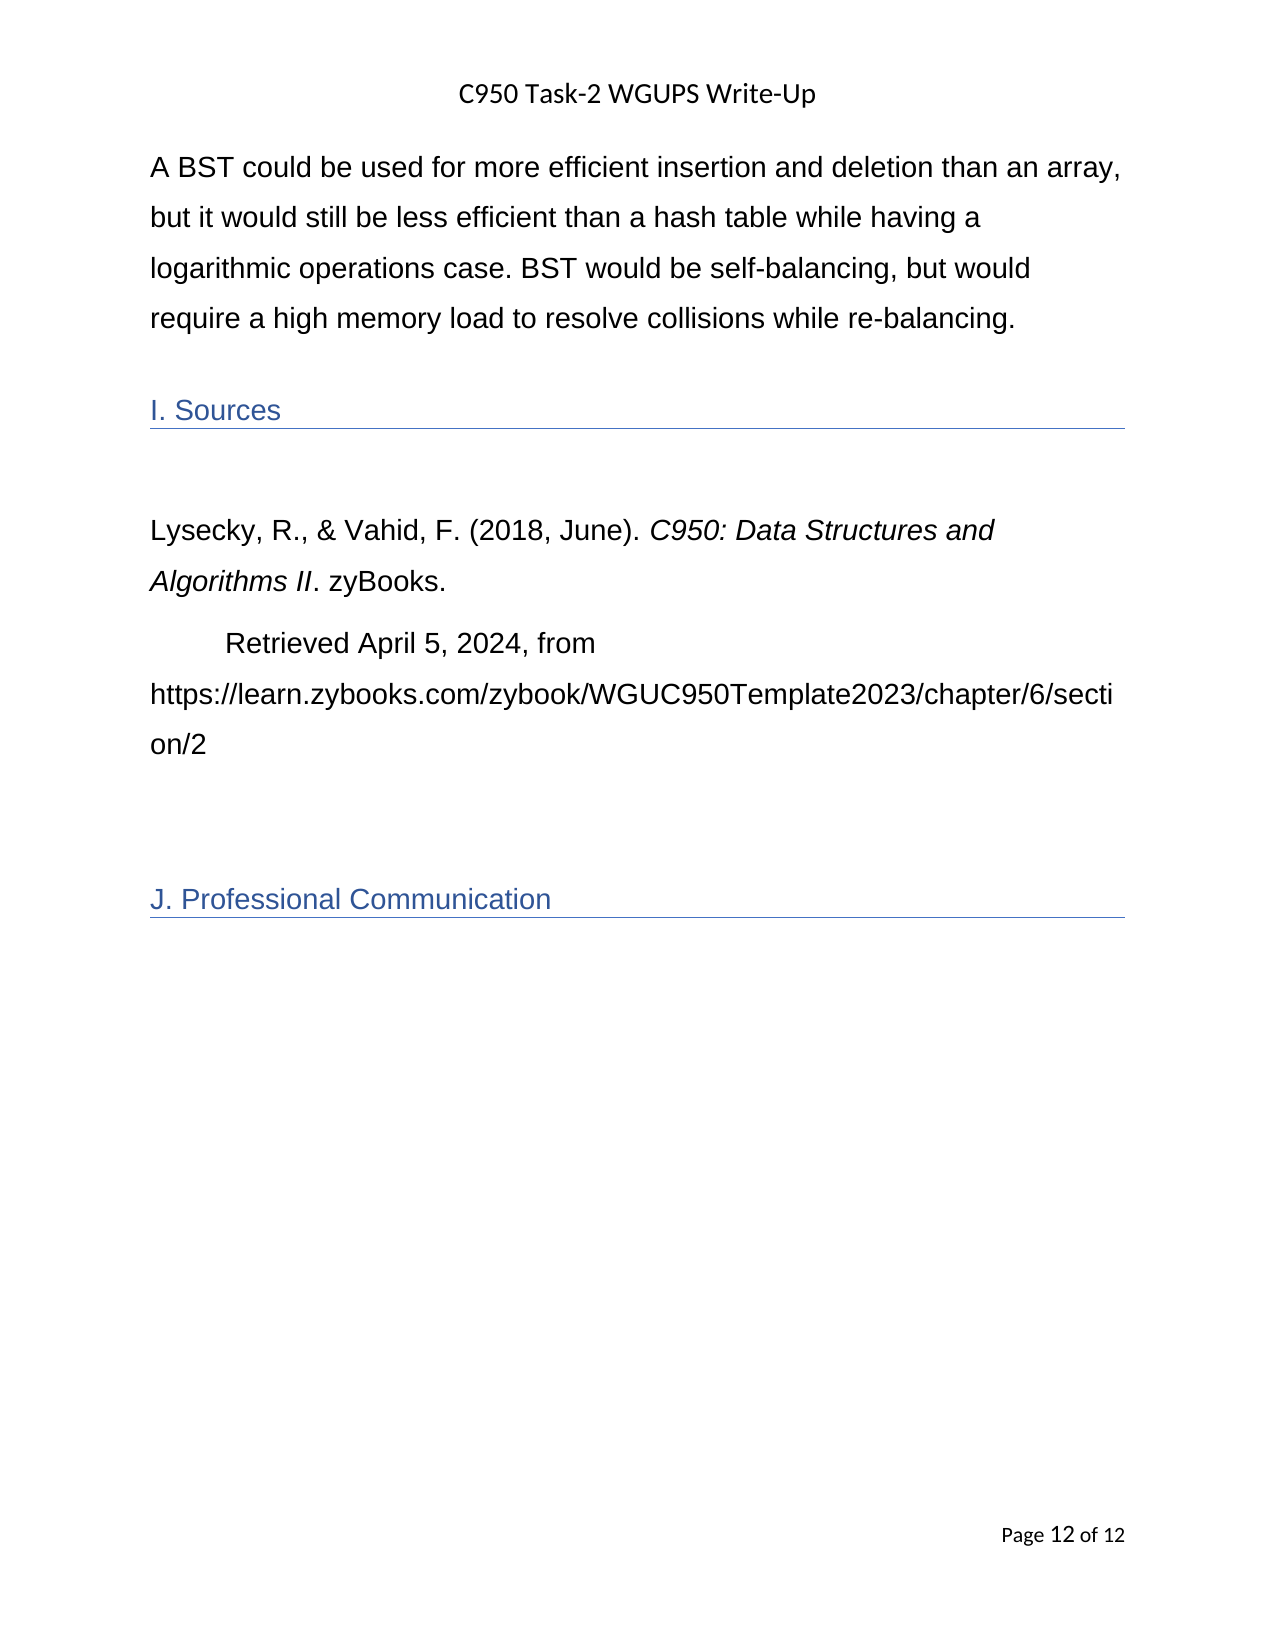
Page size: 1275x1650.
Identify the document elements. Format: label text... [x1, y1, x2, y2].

text A BST could be used for more efficient insertion and deletion than an array, but it would still be less efficient than a hash table while having a logarithmic operations case. BST would be self-balancing, but would require a high memory load to resolve collisions while re-balancing. [150, 150, 1125, 334]
text Retrieved April 5, 2024, from https://learn.zybooks.com/zybook/WGUC950Template2023/chapter/6/section/2 [150, 626, 1125, 761]
text Lysecky, R., & Vahid, F. (2018, June). C950: Data Structures and Algorithms II. zyBooks. [150, 513, 1125, 597]
subtitle I. Sources [150, 393, 1125, 428]
subtitle J. Professional Communication [150, 882, 1125, 917]
